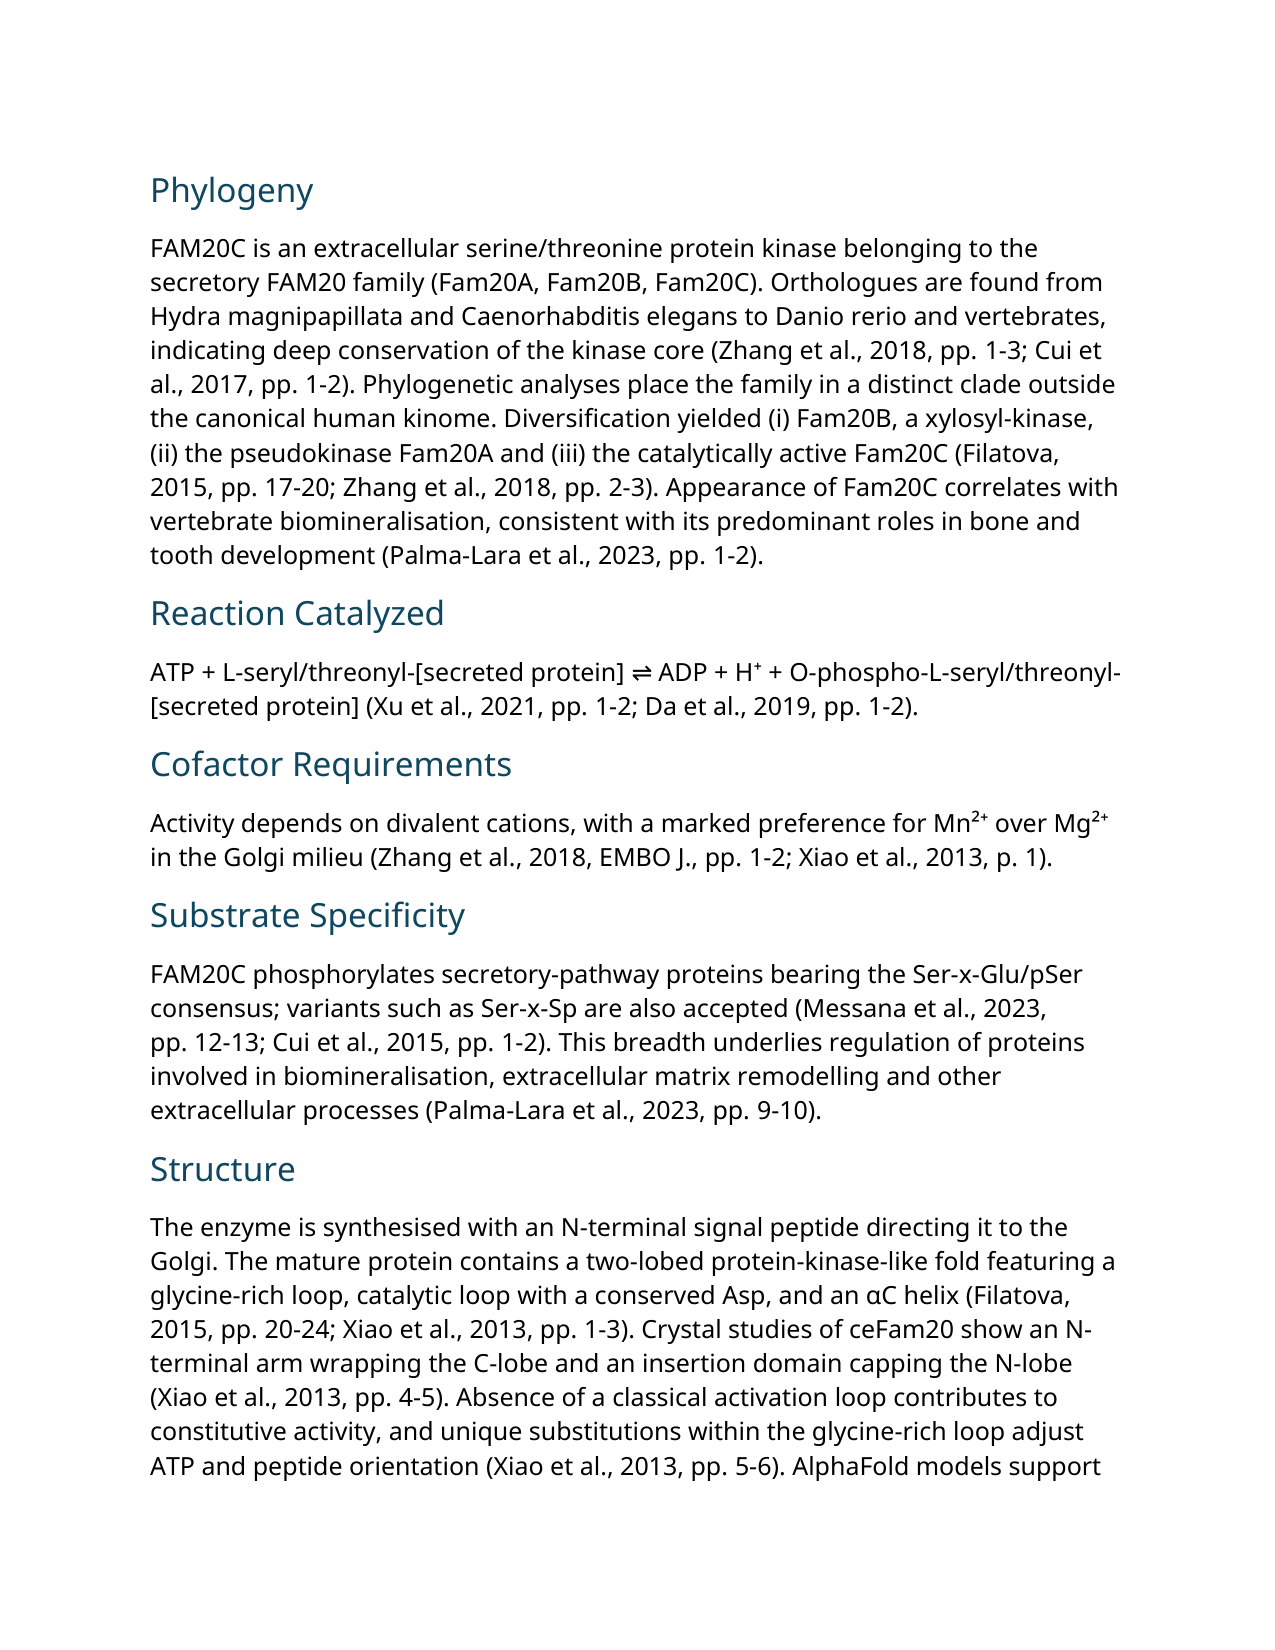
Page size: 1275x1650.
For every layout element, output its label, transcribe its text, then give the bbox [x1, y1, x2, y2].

subtitle Cofactor Requirements [150, 741, 1125, 787]
text FAM20C is an extracellular serine/threonine protein kinase belonging to the secretory FAM20 family (Fam20A, Fam20B, Fam20C). Orthologues are found from Hydra magnipapillata and Caenorhabditis elegans to Danio rerio and vertebrates, indicating deep conservation of the kinase core (Zhang et al., 2018, pp. 1-3; Cui et al., 2017, pp. 1-2). Phylogenetic analyses place the family in a distinct clade outside the canonical human kinome. Diversification yielded (i) Fam20B, a xylosyl-kinase, (ii) the pseudokinase Fam20A and (iii) the catalytically active Fam20C (Filatova, 2015, pp. 17-20; Zhang et al., 2018, pp. 2-3). Appearance of Fam20C correlates with vertebrate biomineralisation, consistent with its predominant roles in bone and tooth development (Palma-Lara et al., 2023, pp. 1-2). [150, 231, 1125, 571]
subtitle Structure [150, 1146, 1125, 1191]
text FAM20C phosphorylates secretory-pathway proteins bearing the Ser-x-Glu/pSer consensus; variants such as Ser-x-Sp are also accepted (Messana et al., 2023, pp. 12-13; Cui et al., 2015, pp. 1-2). This breadth underlies regulation of proteins involved in biomineralisation, extracellular matrix remodelling and other extracellular processes (Palma-Lara et al., 2023, pp. 9-10). [150, 956, 1125, 1127]
subtitle Phylogeny [150, 167, 1125, 212]
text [150, 1210, 1125, 1482]
text ATP + L-seryl/threonyl-[secreted protein] ⇌ ADP + H⁺ + O-phospho-L-seryl/threonyl-[secreted protein] (Xu et al., 2021, pp. 1-2; Da et al., 2019, pp. 1-2). [150, 654, 1125, 722]
text Activity depends on divalent cations, with a marked preference for Mn²⁺ over Mg²⁺ in the Golgi milieu (Zhang et al., 2018, EMBO J., pp. 1-2; Xiao et al., 2013, p. 1). [150, 805, 1125, 873]
subtitle Substrate Specificity [150, 892, 1125, 938]
subtitle Reaction Catalyzed [150, 590, 1125, 636]
